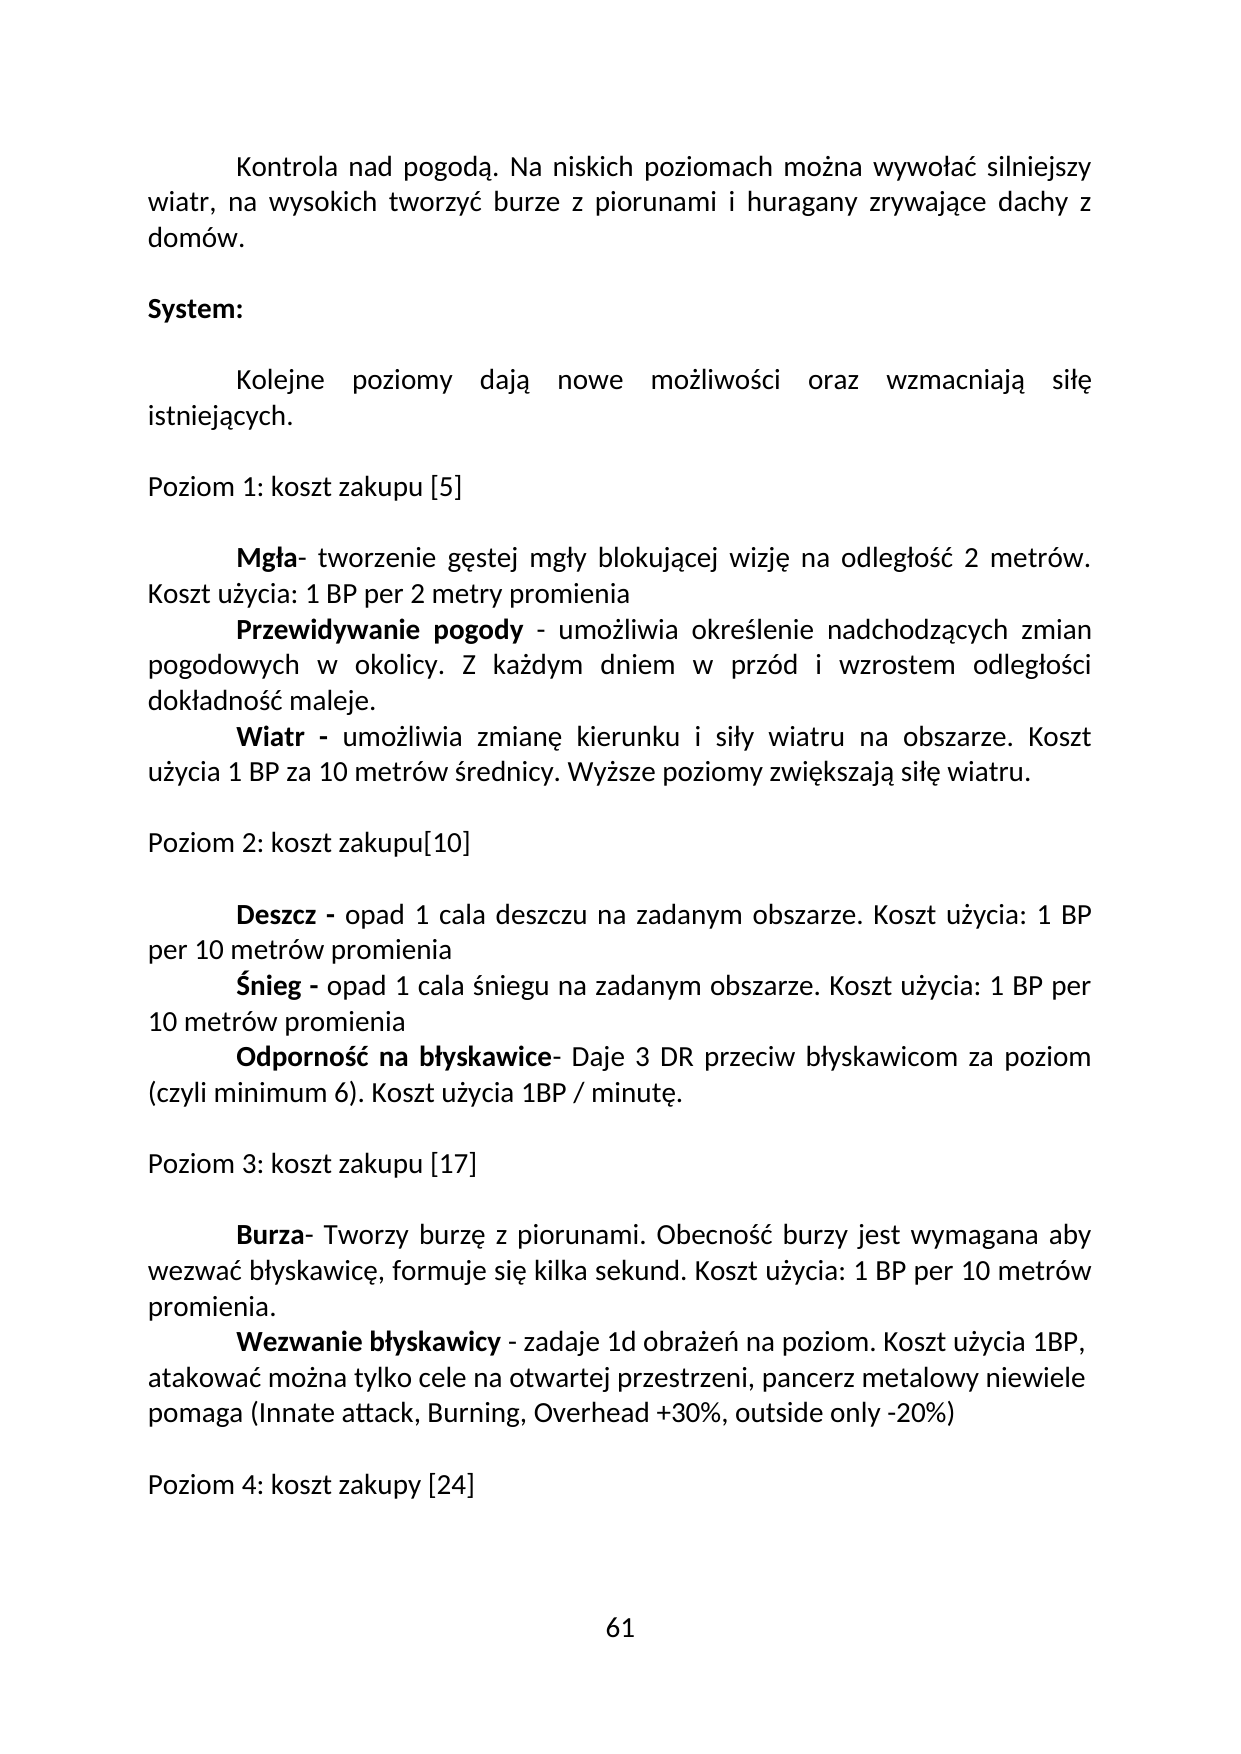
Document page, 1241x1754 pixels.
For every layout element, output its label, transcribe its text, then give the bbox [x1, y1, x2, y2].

text Mgła- tworzenie gęstej mgły blokującej wizję na odległość 2 metrów. Koszt użycia: 1 BP per 2 metry promienia [148, 539, 1093, 611]
text Poziom 1: koszt zakupu [5] [148, 468, 1093, 504]
text Odporność na błyskawice- Daje 3 DR przeciw błyskawicom za poziom (czyli minimum 6). Koszt użycia 1BP / minutę. [148, 1038, 1093, 1109]
text Śnieg - opad 1 cala śniegu na zadanym obszarze. Koszt użycia: 1 BP per 10 metrów promienia [148, 967, 1093, 1038]
text System: [148, 290, 1093, 326]
text Poziom 2: koszt zakupu[10] [148, 824, 1093, 860]
text Wiatr - umożliwia zmianę kierunku i siły wiatru na obszarze. Koszt użycia 1 BP za 10 metrów średnicy. Wyższe poziomy zwiększają siłę wiatru. [148, 718, 1093, 789]
text Deszcz - opad 1 cala deszczu na zadanym obszarze. Koszt użycia: 1 BP per 10 metrów promienia [148, 896, 1093, 967]
text Kolejne poziomy dają nowe możliwości oraz wzmacniają siłę istniejących. [148, 361, 1093, 433]
text Poziom 3: koszt zakupu [17] [148, 1145, 1093, 1181]
text Przewidywanie pogody - umożliwia określenie nadchodzących zmian pogodowych w okolicy. Z każdym dniem w przód i wzrostem odległości dokładność maleje. [148, 611, 1093, 718]
text Kontrola nad pogodą. Na niskich poziomach można wywołać silniejszy wiatr, na wysokich tworzyć burze z piorunami i huragany zrywające dachy z domów. [148, 148, 1093, 254]
text Poziom 4: koszt zakupy [24] [148, 1466, 1093, 1501]
